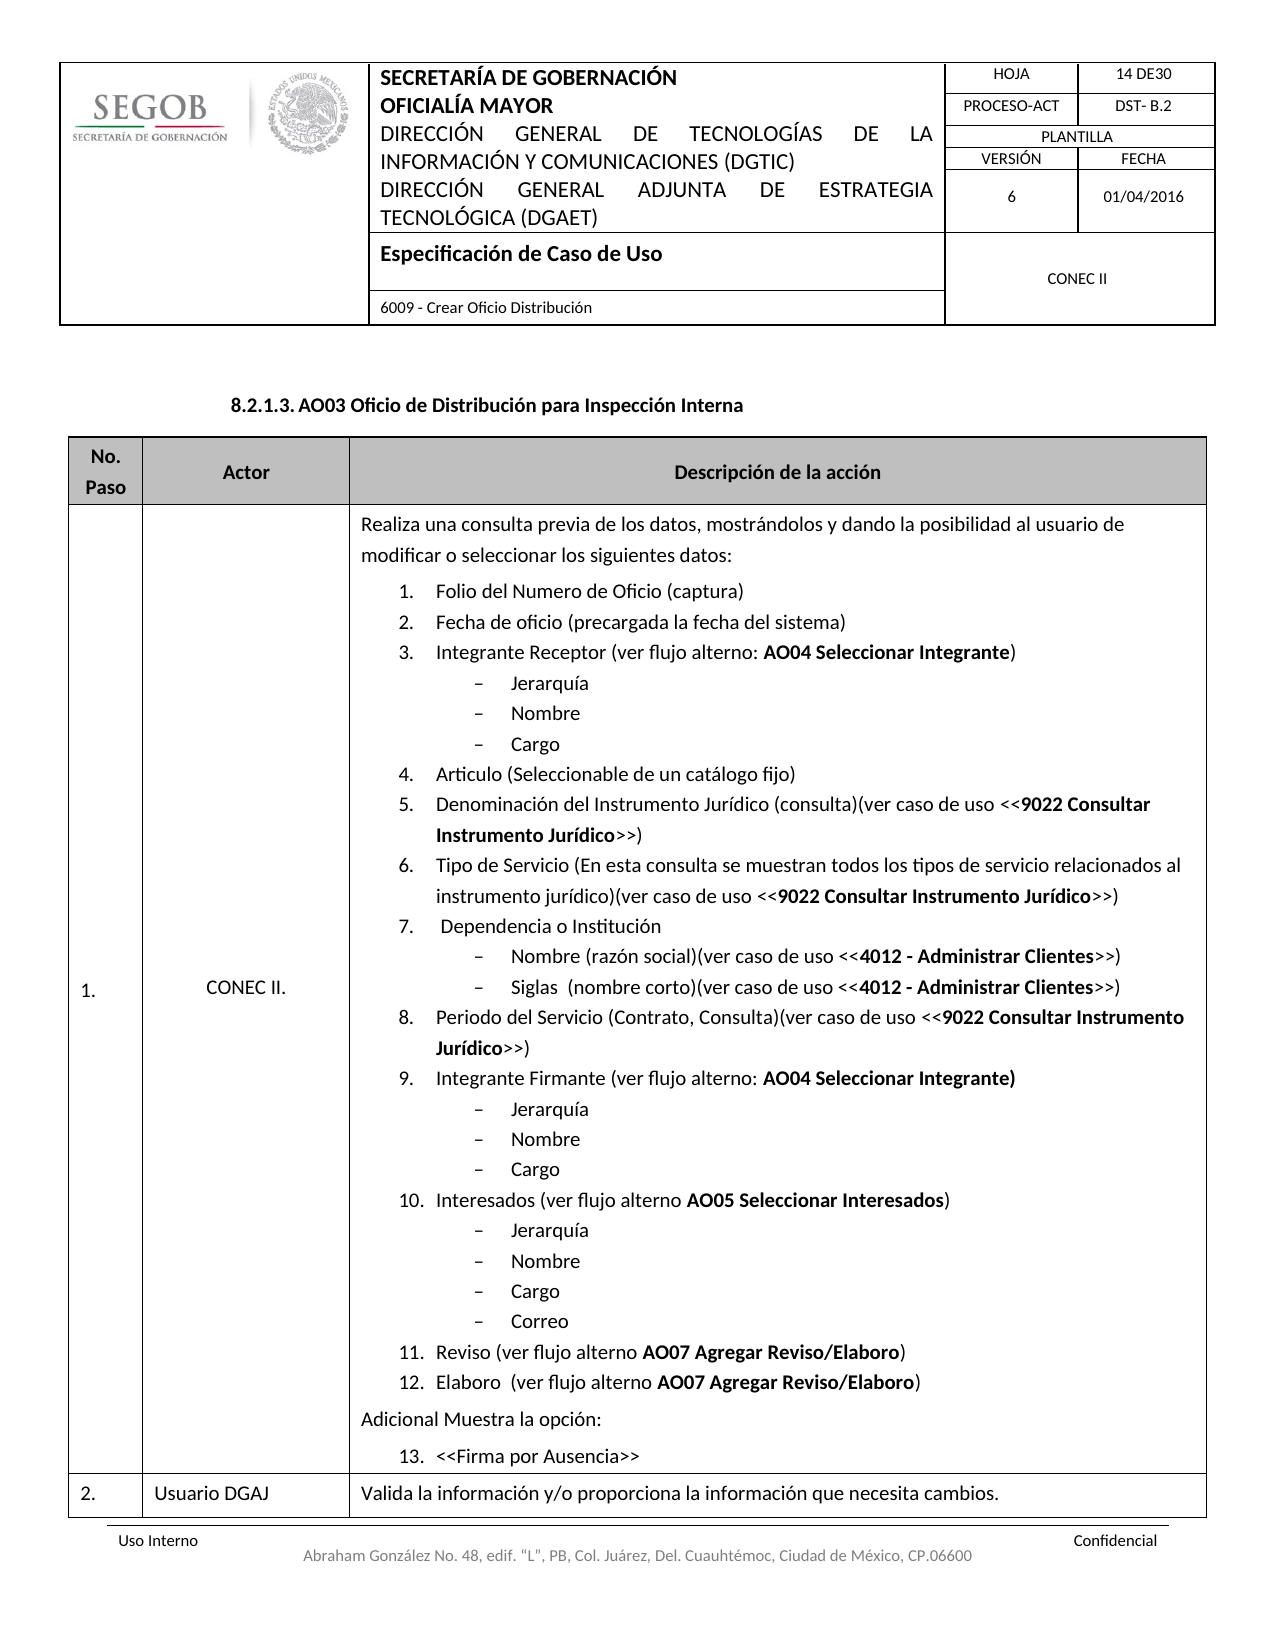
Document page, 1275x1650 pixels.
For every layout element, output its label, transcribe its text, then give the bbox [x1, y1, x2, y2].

picture [72, 71, 353, 175]
table_cell Usuario DGAJ [143, 1474, 349, 1517]
table_cell Realiza una consulta previa de los datos, mostrándolos y dando la posibilidad al usuario de modificar o seleccionar los siguientes datos: Folio del Numero de Oficio (captura) Fecha de oficio (precargada la fecha del sistema) Integrante Receptor (ver flujo alterno: AO04 Seleccionar Integrante) Jerarquía Nombre Cargo Articulo (Seleccionable de un catálogo fijo) Denominación del Instrumento Jurídico (consulta)(ver caso de uso <<9022 Consultar Instrumento Jurídico>>) Tipo de Servicio (En esta consulta se muestran todos los tipos de servicio relacionados al instrumento jurídico)(ver caso de uso <<9022 Consultar Instrumento Jurídico>>) Dependencia o Institución Nombre (razón social)(ver caso de uso <<4012 - Administrar Clientes>>) Siglas (nombre corto)(ver caso de uso <<4012 - Administrar Clientes>>) Periodo del Servicio (Contrato, Consulta)(ver caso de uso <<9022 Consultar Instrumento Jurídico>>) Integrante Firmante (ver flujo alterno: AO04 Seleccionar Integrante) Jerarquía Nombre Cargo Interesados (ver flujo alterno AO05 Seleccionar Interesados) Jerarquía Nombre Cargo Correo Reviso (ver flujo alterno AO07 Agregar Reviso/Elaboro) Elaboro (ver flujo alterno AO07 Agregar Reviso/Elaboro) Adicional Muestra la opción: <<Firma por Ausencia>> [350, 505, 1206, 1473]
table_header No. Paso [69, 438, 142, 504]
table_header Descripción de la acción [350, 438, 1206, 504]
table_cell CONEC II. [143, 505, 349, 1473]
table_cell [69, 1474, 142, 1517]
table_header Actor [143, 438, 349, 504]
list AO03 Oficio de Distribución para Inspección Interna [231, 392, 1157, 418]
table_cell [69, 505, 142, 1473]
